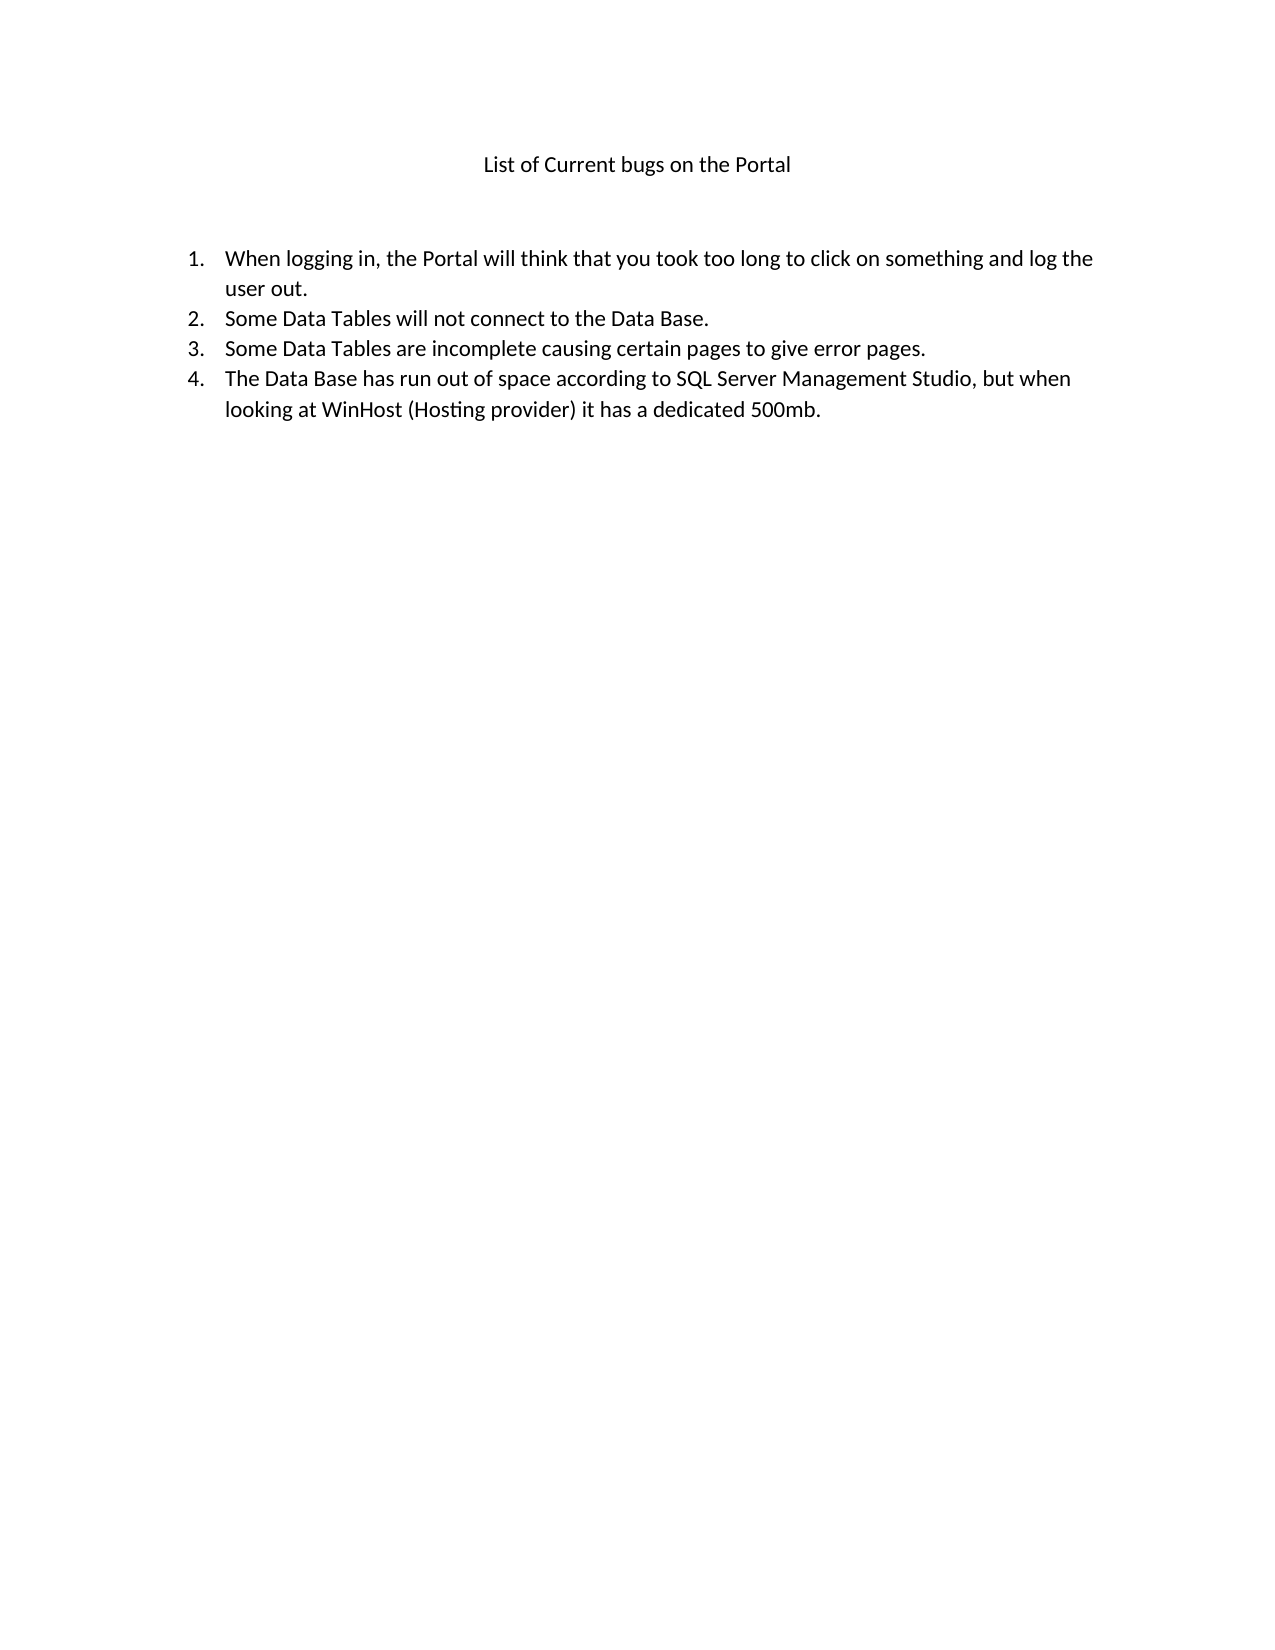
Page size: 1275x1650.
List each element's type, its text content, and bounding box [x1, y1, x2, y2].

list The Data Base has run out of space according to SQL Server Management Studio, but when looking at WinHost (Hosting provider) it has a dedicated 500mb. [187, 364, 1125, 423]
list Some Data Tables are incomplete causing certain pages to give error pages. [187, 334, 1125, 362]
list When logging in, the Portal will think that you took too long to click on something and log the user out. [187, 244, 1125, 302]
text List of Current bugs on the Portal [150, 150, 1125, 178]
list Some Data Tables will not connect to the Data Base. [187, 304, 1125, 332]
